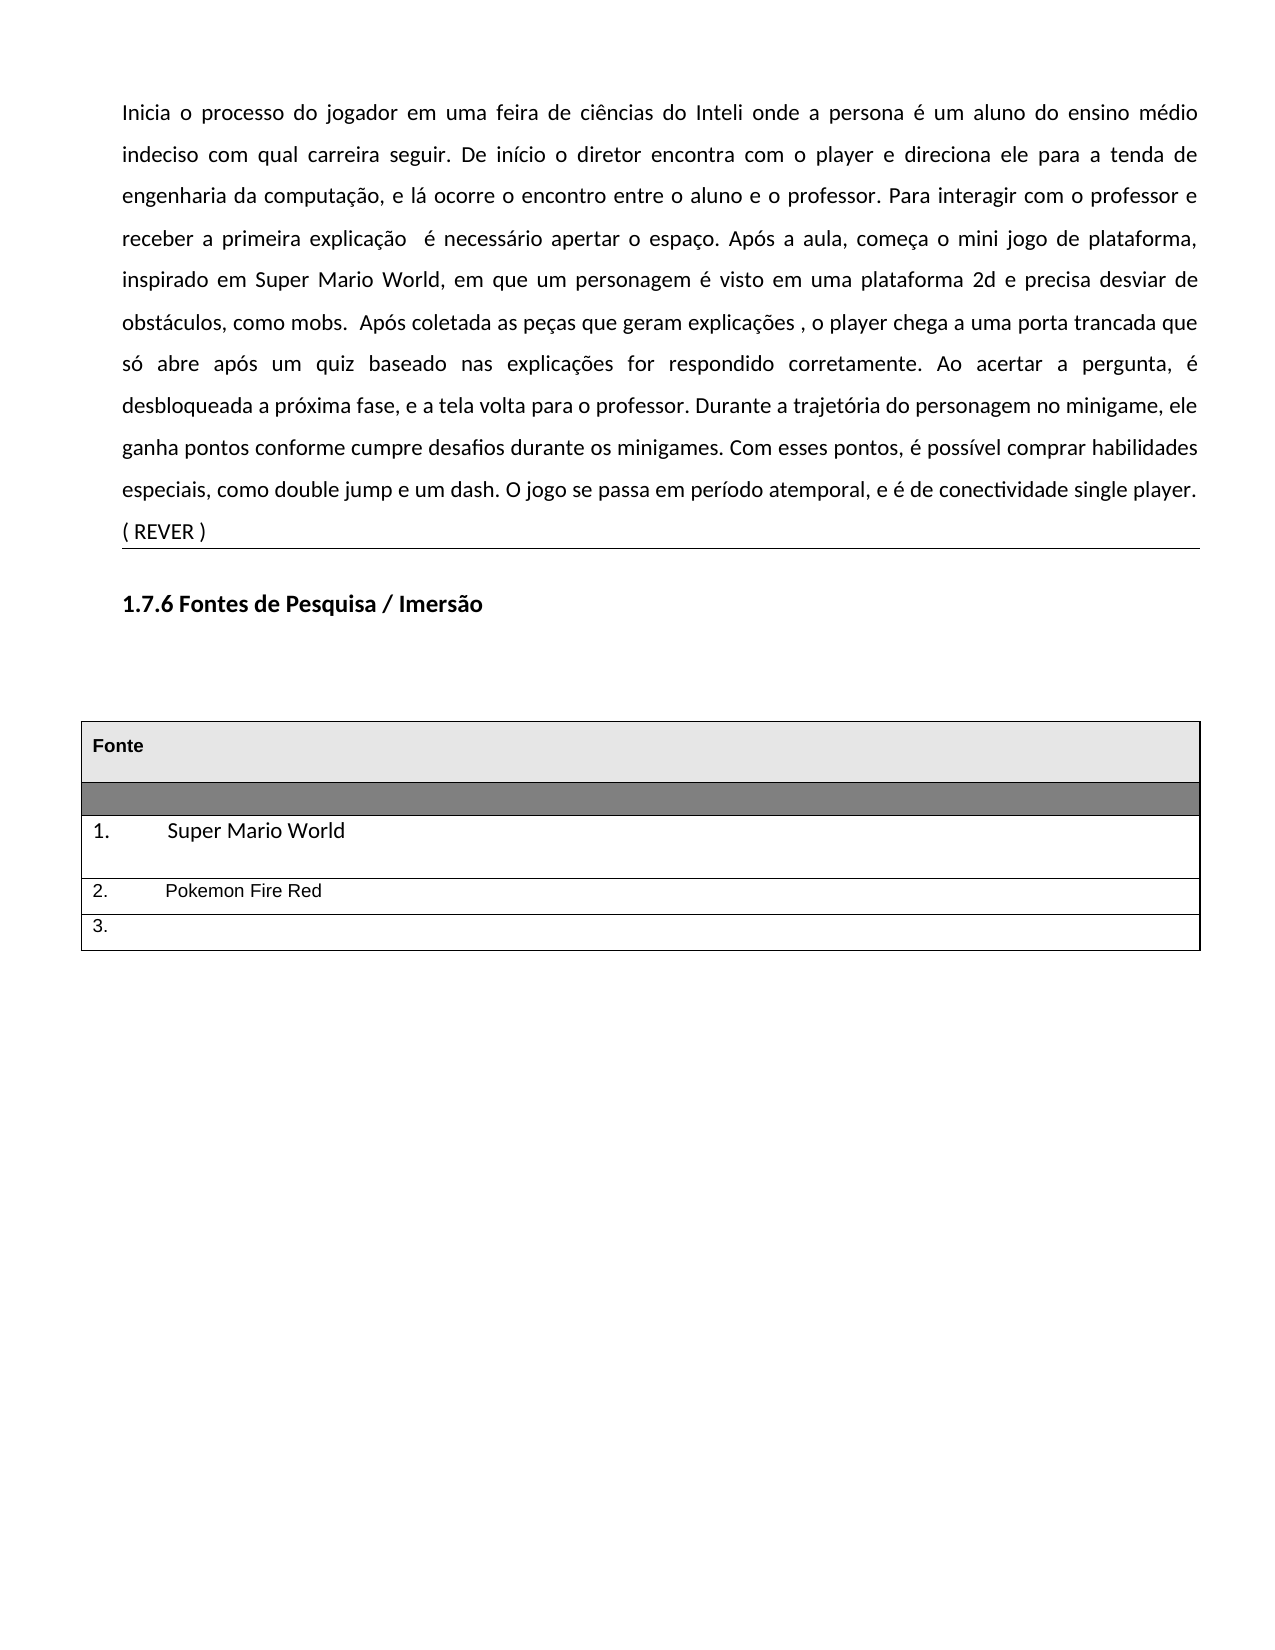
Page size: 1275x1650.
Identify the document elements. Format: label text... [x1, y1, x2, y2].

table_cell Super Mario World [82, 816, 1199, 878]
table_cell 2. Pokemon Fire Red [82, 879, 1199, 914]
text Inicia o processo do jogador em uma feira de ciências do Inteli onde a persona é um aluno do ensino médio indeciso com qual carreira seguir. De início o diretor encontra com o player e direciona ele para a tenda de engenharia da computação, e lá ocorre o encontro entre o aluno e o professor. Para interagir com o professor e receber a primeira explicação é necessário apertar o espaço. Após a aula, começa o mini jogo de plataforma, inspirado em Super Mario World, em que um personagem é visto em uma plataforma 2d e precisa desviar de obstáculos, como mobs. Após coletada as peças que geram explicações , o player chega a uma porta trancada que só abre após um quiz baseado nas explicações for respondido corretamente. Ao acertar a pergunta, é desbloqueada a próxima fase, e a tela volta para o professor. Durante a trajetória do personagem no minigame, ele ganha pontos conforme cumpre desafios durante os minigames. Com esses pontos, é possível comprar habilidades especiais, como double jump e um dash. O jogo se passa em período atemporal, e é de conectividade single player. ( REVER ) [122, 98, 1200, 548]
table_cell [82, 783, 1199, 815]
table_header Fonte [82, 722, 1199, 782]
text 1.7.6 Fontes de Pesquisa / Imersão [122, 588, 1200, 621]
table_cell 3. [82, 915, 1199, 950]
